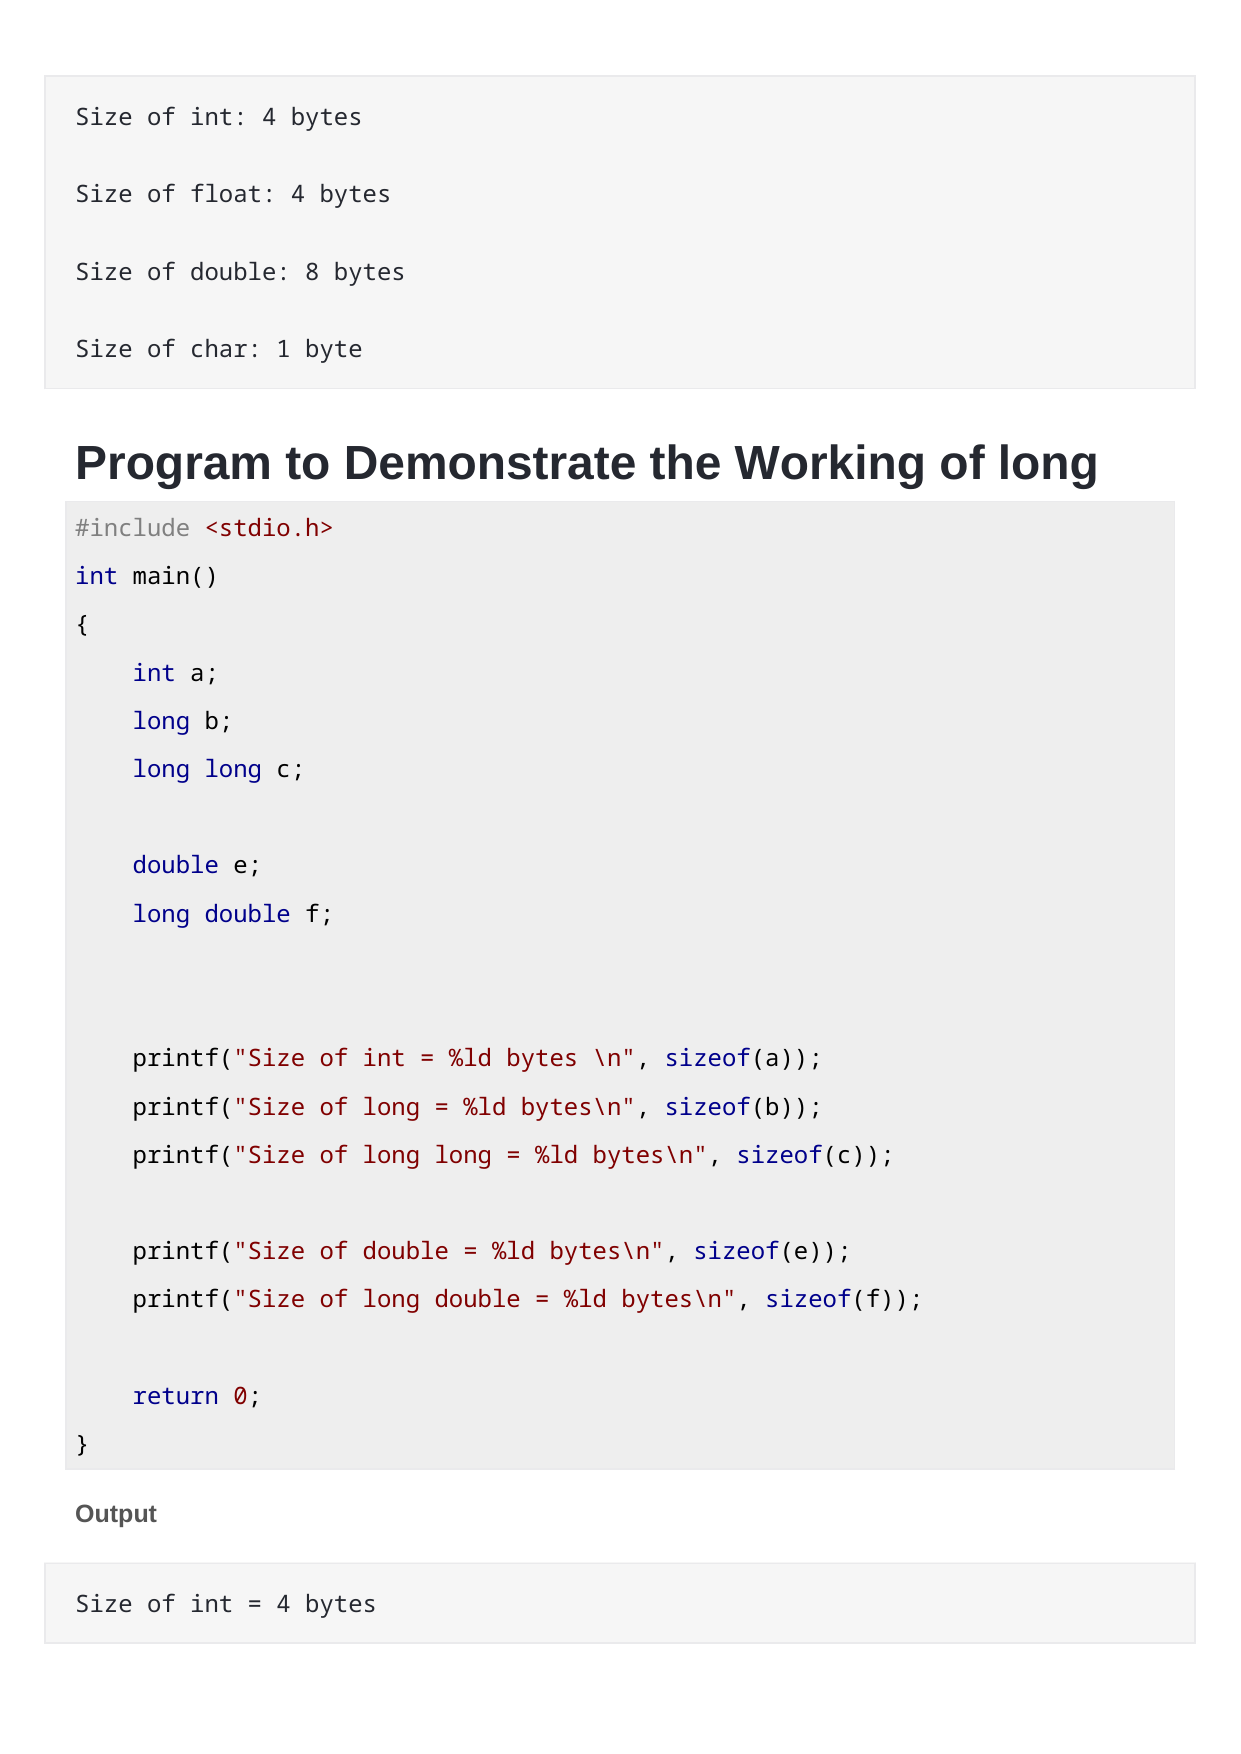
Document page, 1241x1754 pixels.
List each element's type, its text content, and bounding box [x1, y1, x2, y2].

text return 0; [67, 1369, 1174, 1411]
text Size of int: 4 bytes [46, 77, 1194, 132]
text printf("Size of double = %ld bytes\n", sizeof(e)); [67, 1224, 1174, 1267]
text Size of char: 1 byte [46, 308, 1194, 388]
text { [67, 597, 1174, 640]
text long b; [67, 694, 1174, 736]
text int main() [67, 549, 1174, 591]
text Size of int = 4 bytes [46, 1564, 1194, 1642]
subtitle Program to Demonstrate the Working of long [75, 434, 1165, 489]
text printf("Size of long double = %ld bytes\n", sizeof(f)); [67, 1272, 1174, 1315]
text Size of double: 8 bytes [46, 230, 1194, 287]
text printf("Size of int = %ld bytes \n", sizeof(a)); [67, 1031, 1174, 1074]
text #include <stdio.h> [67, 502, 1174, 543]
text Size of float: 4 bytes [46, 153, 1194, 210]
text long double f; [67, 887, 1174, 929]
text double e; [67, 838, 1174, 881]
text printf("Size of long long = %ld bytes\n", sizeof(c)); [67, 1128, 1174, 1170]
text printf("Size of long = %ld bytes\n", sizeof(b)); [67, 1079, 1174, 1122]
text Output [75, 1499, 1165, 1527]
text long long c; [67, 742, 1174, 784]
text int a; [67, 645, 1174, 688]
text } [67, 1417, 1174, 1468]
